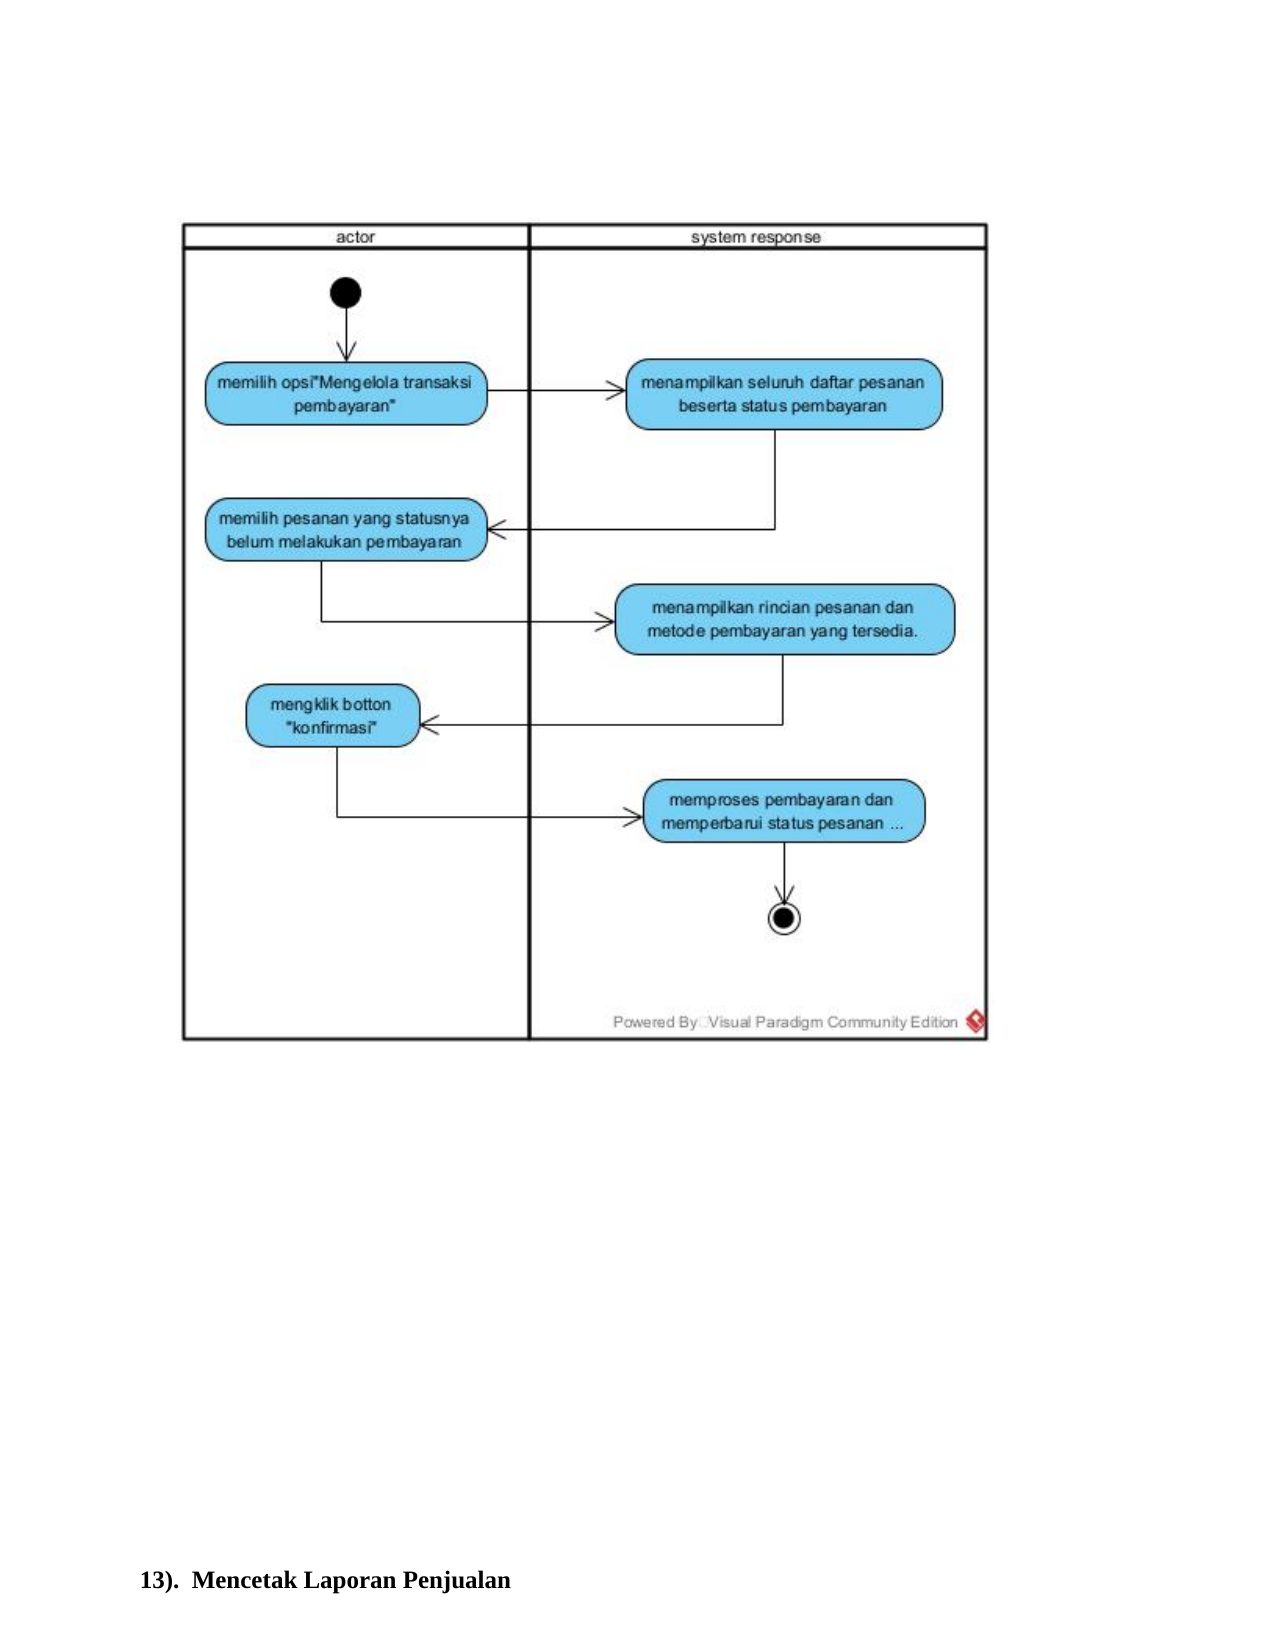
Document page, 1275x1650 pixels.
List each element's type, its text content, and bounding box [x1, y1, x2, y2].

picture [177, 218, 995, 1048]
text 13). Mencetak Laporan Penjualan [139, 1566, 1177, 1594]
